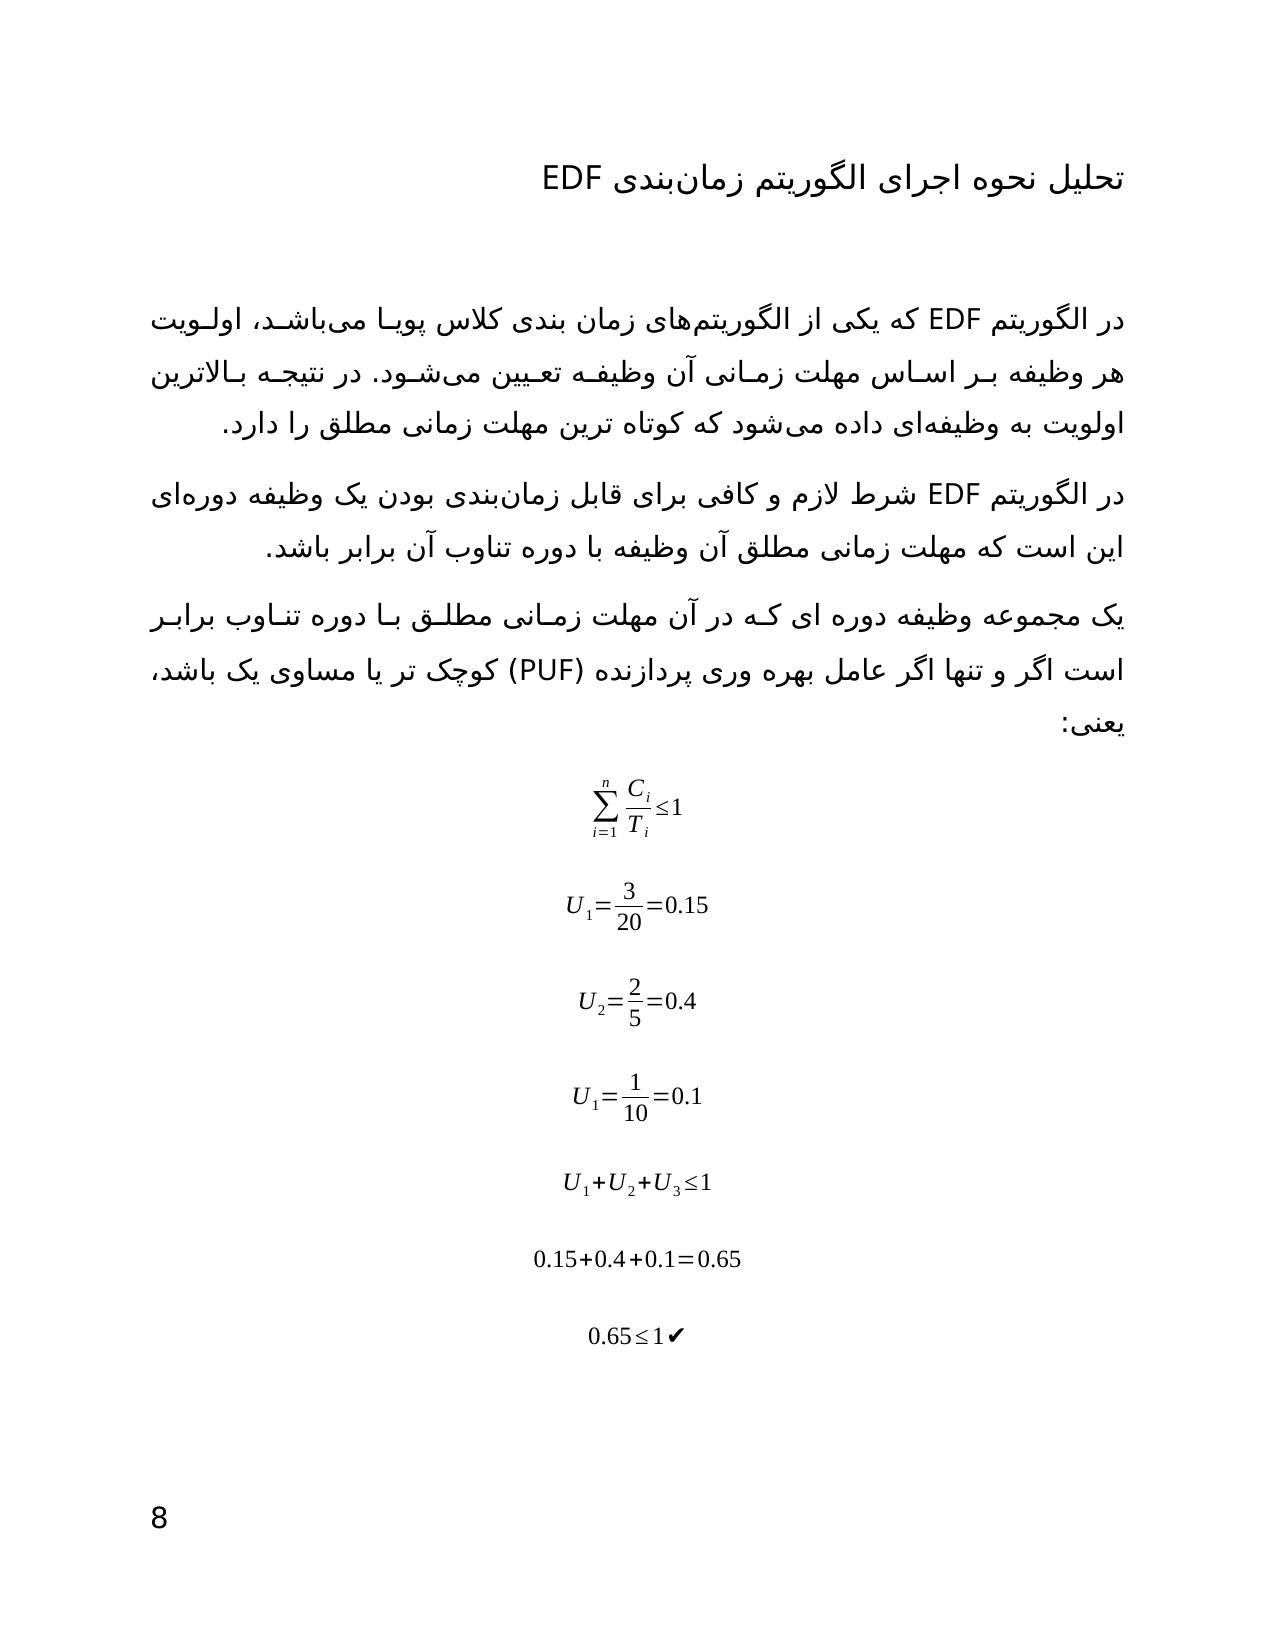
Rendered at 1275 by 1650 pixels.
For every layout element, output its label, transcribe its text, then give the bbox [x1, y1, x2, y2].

text در الگوریتم EDF که یکی از الگوریتم‌های زمان بندی کلاس پویا می‌باشد، اولویت هر وظیفه بر اساس مهلت زمانی آن وظیفه تعیین می‌شود. در نتیجه بالاترین اولویت به وظیفه‌ای داده می‌شود که کوتاه ترین مهلت زمانی مطلق را دارد. [150, 298, 1125, 440]
subtitle تحلیل نحوه اجرای الگوریتم زمان‌بندی EDF [150, 154, 1125, 199]
text در الگوریتم EDF شرط لازم و کافی برای قابل زمان‌بندی بودن یک وظیفه دوره‌ای این است که مهلت زمانی مطلق آن وظیفه با دوره تناوب آن برابر باشد. [150, 474, 1125, 564]
text یک مجموعه وظیفه دوره ای که در آن مهلت زمانی مطلق با دوره تناوب برابر است اگر و تنها اگر عامل بهره وری پردازنده (PUF) کوچک تر یا مساوی یک باشد، یعنی: [150, 598, 1125, 739]
